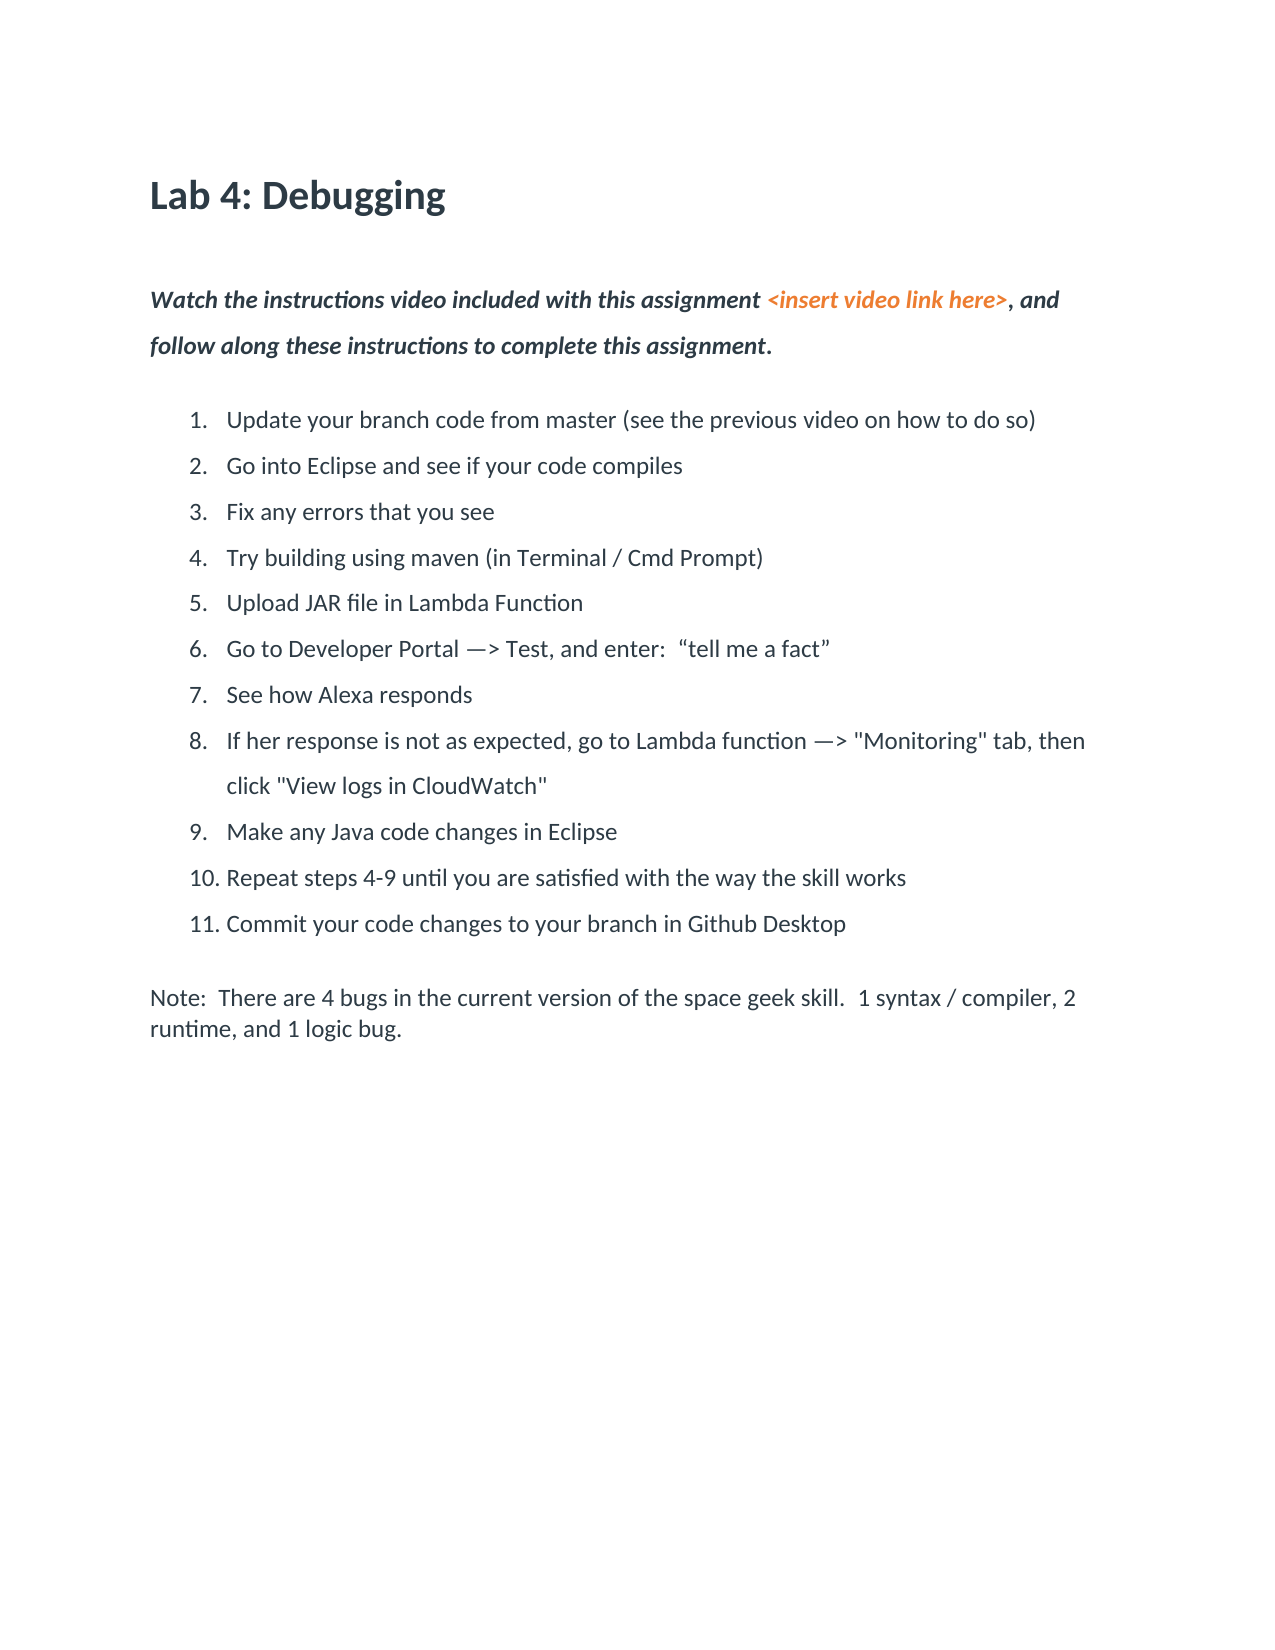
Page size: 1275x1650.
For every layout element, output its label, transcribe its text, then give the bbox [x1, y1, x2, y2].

list Commit your code changes to your branch in Github Desktop [189, 908, 1125, 938]
text Lab 4: Debugging [150, 169, 1125, 219]
list Try building using maven (in Terminal / Cmd Prompt) [189, 542, 1125, 572]
list Make any Java code changes in Eclipse [189, 816, 1125, 847]
list Upload JAR file in Lambda Function [189, 588, 1125, 618]
list Update your branch code from master (see the previous video on how to do so) [189, 405, 1125, 435]
text Watch the instructions video included with this assignment <insert video link here>, and follow along these instructions to complete this assignment. [150, 238, 1125, 360]
list Go to Developer Portal —> Test, and enter: “tell me a fact” [189, 633, 1125, 664]
text Note: There are 4 bugs in the current version of the space geek skill. 1 syntax / compiler, 2 runtime, and 1 logic bug. [150, 983, 1125, 1044]
list Go into Eclipse and see if your code compiles [189, 450, 1125, 481]
list Fix any errors that you see [189, 496, 1125, 527]
list If her response is not as expected, go to Lambda function —> "Monitoring" tab, then click "View logs in CloudWatch" [189, 725, 1125, 801]
list Repeat steps 4-9 until you are satisfied with the way the skill works [189, 862, 1125, 892]
list See how Alexa responds [189, 679, 1125, 709]
